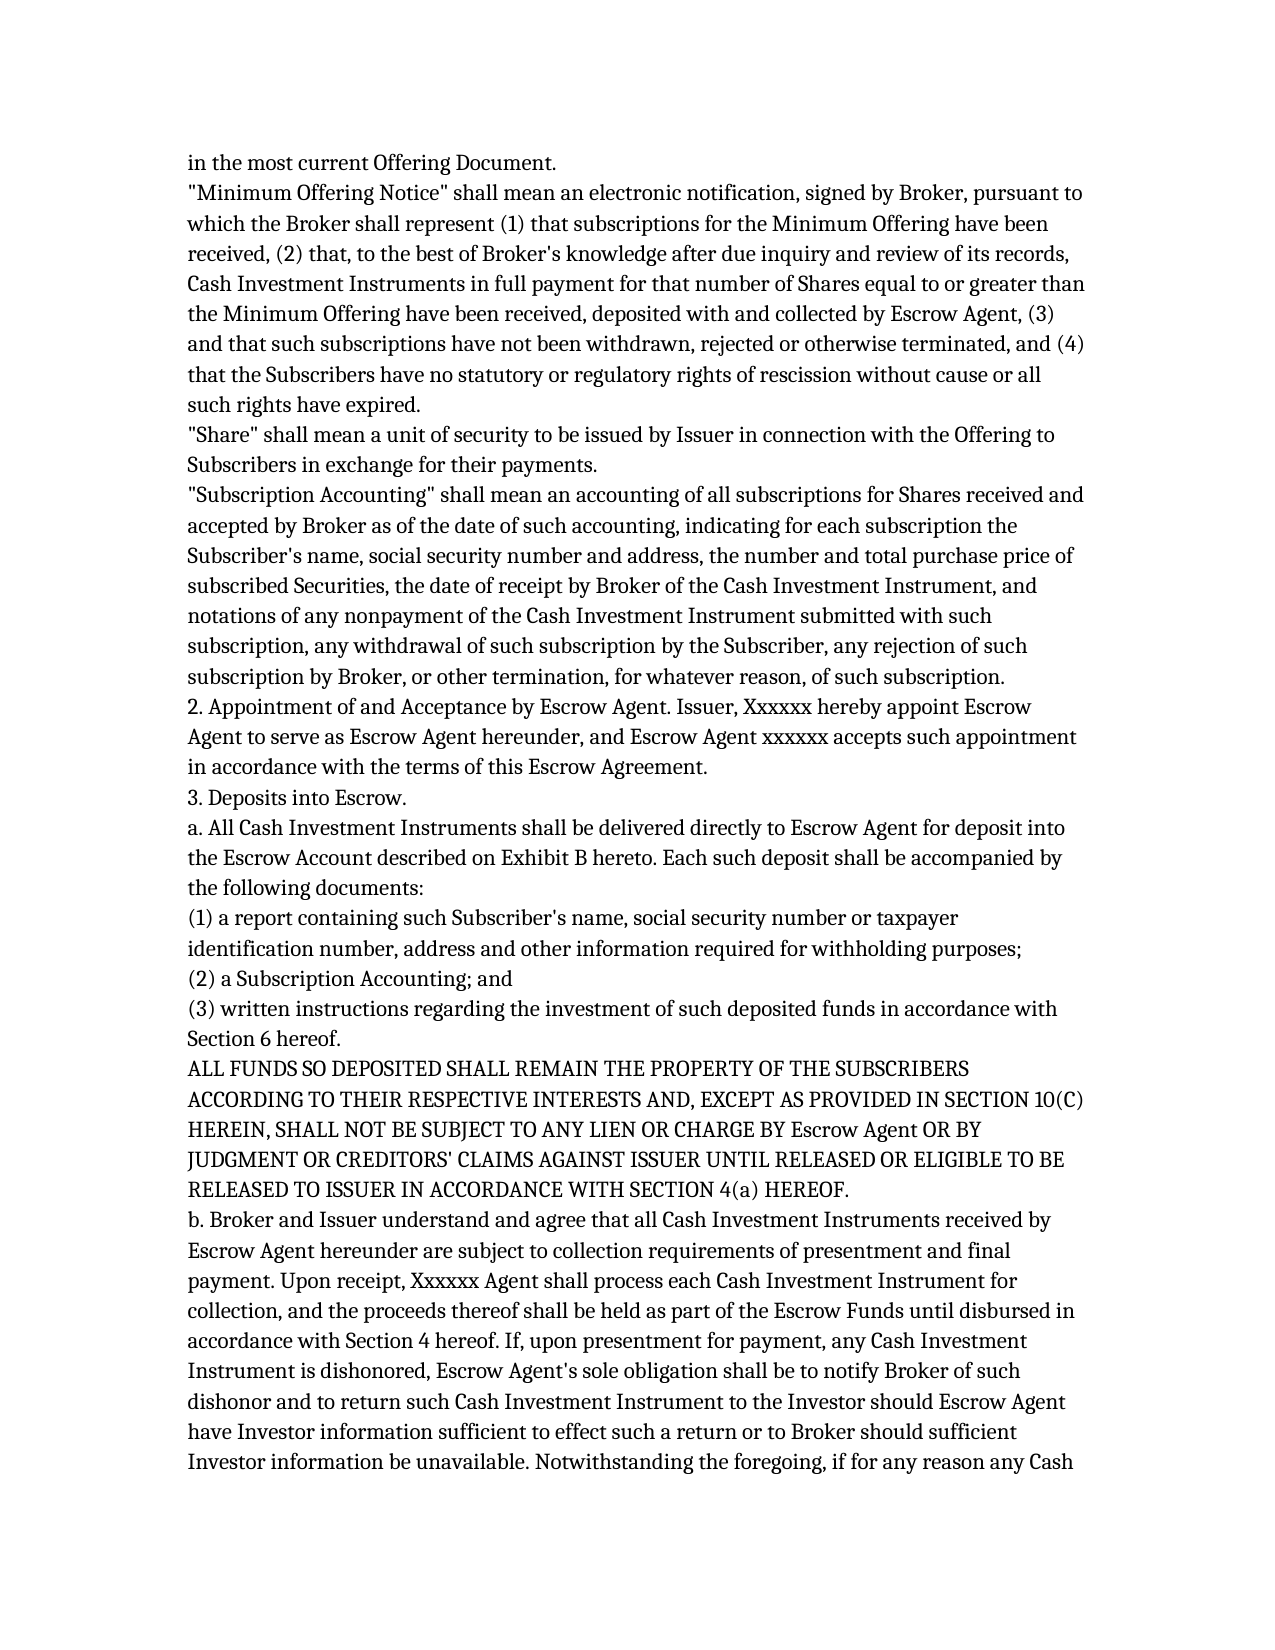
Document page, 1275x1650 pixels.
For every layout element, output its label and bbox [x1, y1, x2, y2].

text [187, 150, 1087, 1475]
